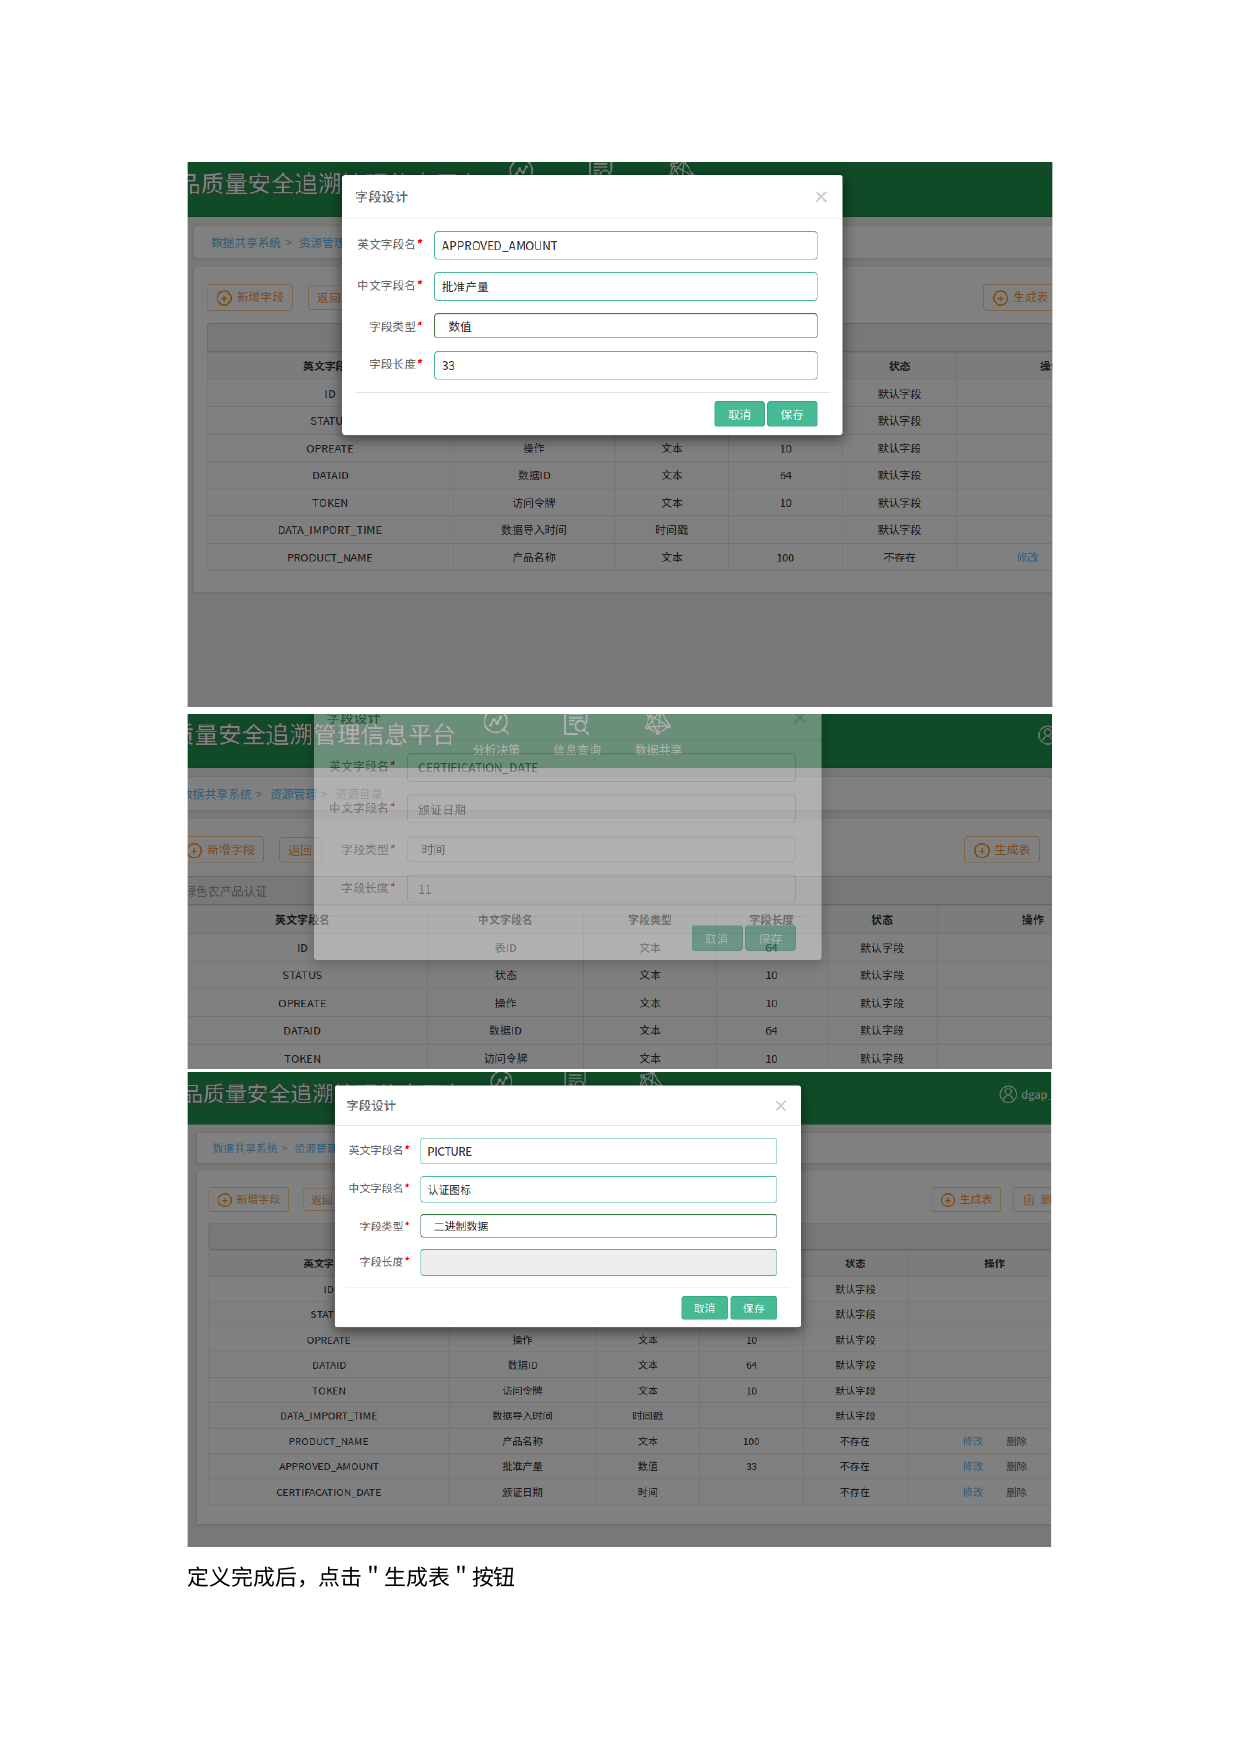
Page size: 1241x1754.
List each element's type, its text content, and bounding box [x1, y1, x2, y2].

picture [187, 714, 1052, 1069]
picture [187, 1072, 1052, 1547]
text 定义完成后，点击＂生成表＂按钮 [187, 1559, 1053, 1592]
picture [187, 162, 1053, 707]
